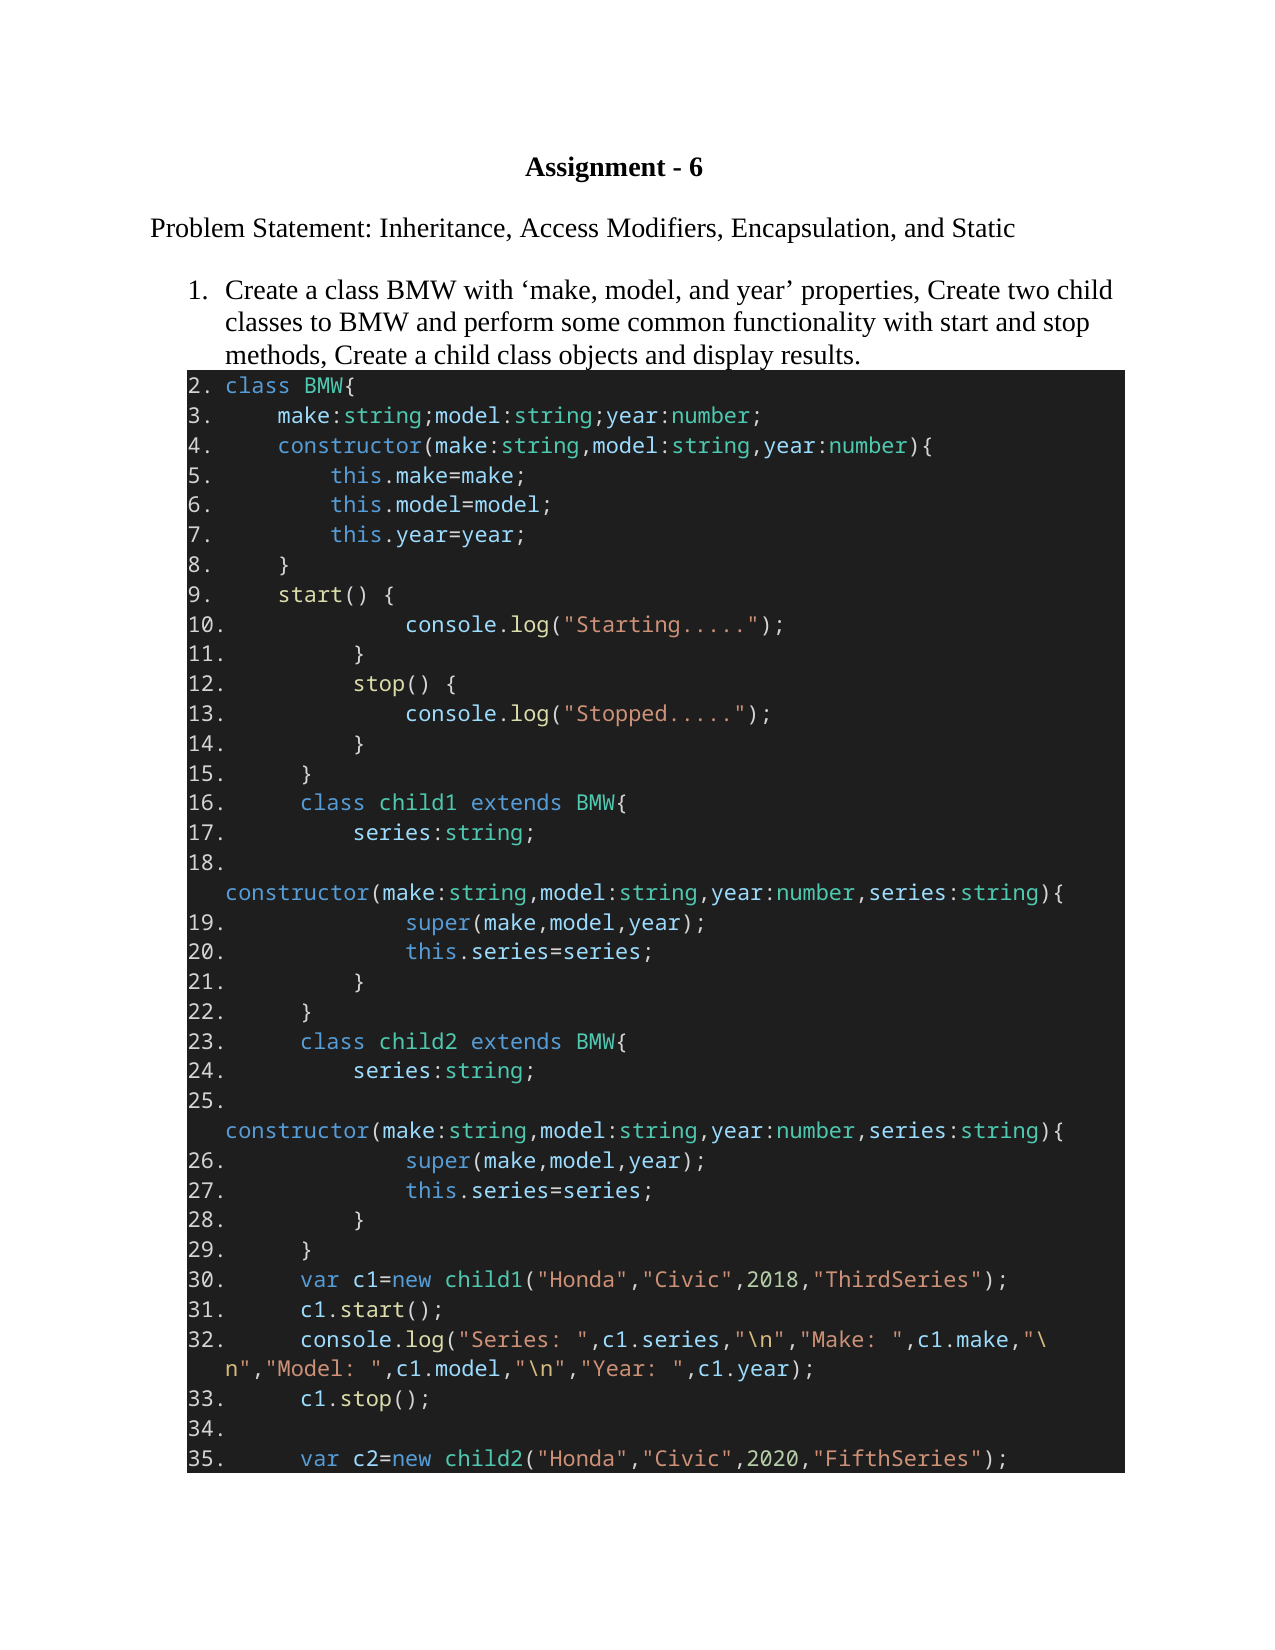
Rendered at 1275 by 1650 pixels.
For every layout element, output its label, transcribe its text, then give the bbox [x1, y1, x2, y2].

list this.year=year; [187, 548, 1125, 578]
list start() { [187, 608, 1125, 638]
list var c1=new child1("Honda","Civic",2018,"ThirdSeries"); [187, 1293, 1125, 1323]
list class child1 extends BMW{ [187, 817, 1125, 846]
list this.model=model; [187, 519, 1125, 548]
list } [187, 668, 1125, 697]
list console.log("Stopped....."); [187, 727, 1125, 757]
list Create a class BMW with ‘make, model, and year’ properties, Create two child classes to BMW and perform some common functionality with start and stop methods, Create a child class objects and display results. [187, 273, 1125, 370]
list this.make=make; [187, 489, 1125, 519]
list constructor(make:string,model:string,year:number,series:string){ [187, 1114, 1125, 1174]
list console.log("Starting....."); [187, 638, 1125, 668]
list } [187, 1025, 1125, 1055]
list series:string; [187, 846, 1125, 876]
list c1.start(); [187, 1323, 1125, 1353]
list } [187, 995, 1125, 1025]
list make:string;model:string;year:number; [187, 429, 1125, 459]
list constructor(make:string,model:string,year:number){ [187, 459, 1125, 489]
text Assignment - 6 [450, 150, 1125, 182]
list stop() { [187, 697, 1125, 727]
list this.series=series; [187, 966, 1125, 995]
list super(make,model,year); [187, 936, 1125, 966]
list } [187, 578, 1125, 608]
list class child2 extends BMW{ [187, 1055, 1125, 1085]
list c1.stop(); [187, 1412, 1125, 1442]
list series:string; [187, 1085, 1125, 1114]
list super(make,model,year); [187, 1174, 1125, 1204]
list console.log("Series: ",c1.series,"\n","Make: ",c1.make,"\n","Model: ",c1.model,"\n","Year: ",c1.year); [187, 1353, 1125, 1412]
list constructor(make:string,model:string,year:number,series:string){ [187, 876, 1125, 936]
list class BMW{ [187, 399, 1125, 429]
list } [187, 1263, 1125, 1293]
list } [187, 1234, 1125, 1263]
list } [187, 787, 1125, 817]
text Problem Statement: Inheritance, Access Modifiers, Encapsulation, and Static [150, 212, 1125, 244]
list this.series=series; [187, 1204, 1125, 1234]
list } [187, 757, 1125, 787]
